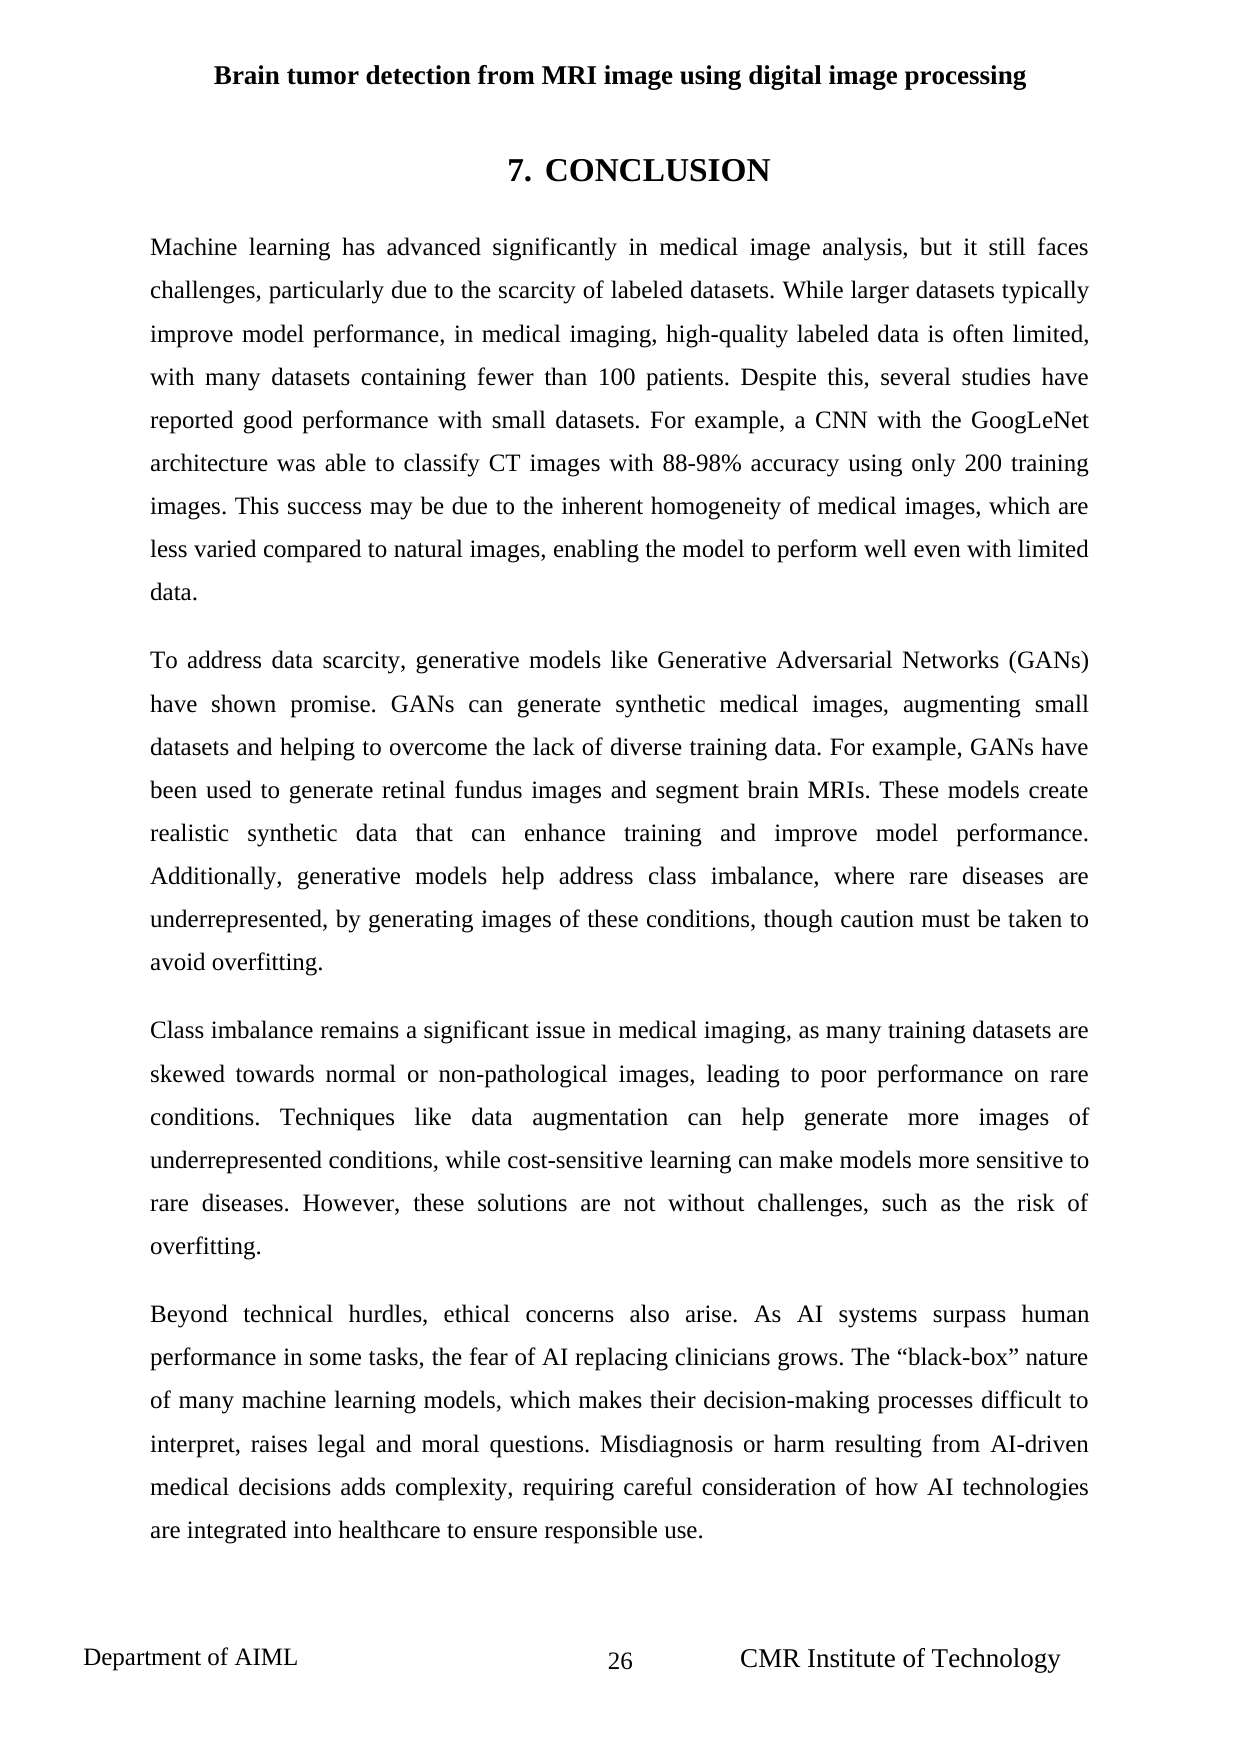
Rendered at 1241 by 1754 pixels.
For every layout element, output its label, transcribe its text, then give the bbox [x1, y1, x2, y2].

list CONCLUSION [187, 150, 1090, 188]
text Machine learning has advanced significantly in medical image analysis, but it still faces challenges, particularly due to the scarcity of labeled datasets. While larger datasets typically improve model performance, in medical imaging, high-quality labeled data is often limited, with many datasets containing fewer than 100 patients. Despite this, several studies have reported good performance with small datasets. For example, a CNN with the GoogLeNet architecture was able to classify CT images with 88-98% accuracy using only 200 training images. This success may be due to the inherent homogeneity of medical images, which are less varied compared to natural images, enabling the model to perform well even with limited data. [150, 232, 1090, 606]
text Beyond technical hurdles, ethical concerns also arise. As AI systems surpass human performance in some tasks, the fear of AI replacing clinicians grows. The “black-box” nature of many machine learning models, which makes their decision-making processes difficult to interpret, raises legal and moral questions. Misdiagnosis or harm resulting from AI-driven medical decisions adds complexity, requiring careful consideration of how AI technologies are integrated into healthcare to ensure responsible use. [150, 1299, 1090, 1544]
text To address data scarcity, generative models like Generative Adversarial Networks (GANs) have shown promise. GANs can generate synthetic medical images, augmenting small datasets and helping to overcome the lack of diverse training data. For example, GANs have been used to generate retinal fundus images and segment brain MRIs. These models create realistic synthetic data that can enhance training and improve model performance. Additionally, generative models help address class imbalance, where rare diseases are underrepresented, by generating images of these conditions, though caution must be taken to avoid overfitting. [150, 646, 1090, 976]
text Class imbalance remains a significant issue in medical imaging, as many training datasets are skewed towards normal or non-pathological images, leading to poor performance on rare conditions. Techniques like data augmentation can help generate more images of underrepresented conditions, while cost-sensitive learning can make models more sensitive to rare diseases. However, these solutions are not without challenges, such as the risk of overfitting. [150, 1016, 1090, 1260]
